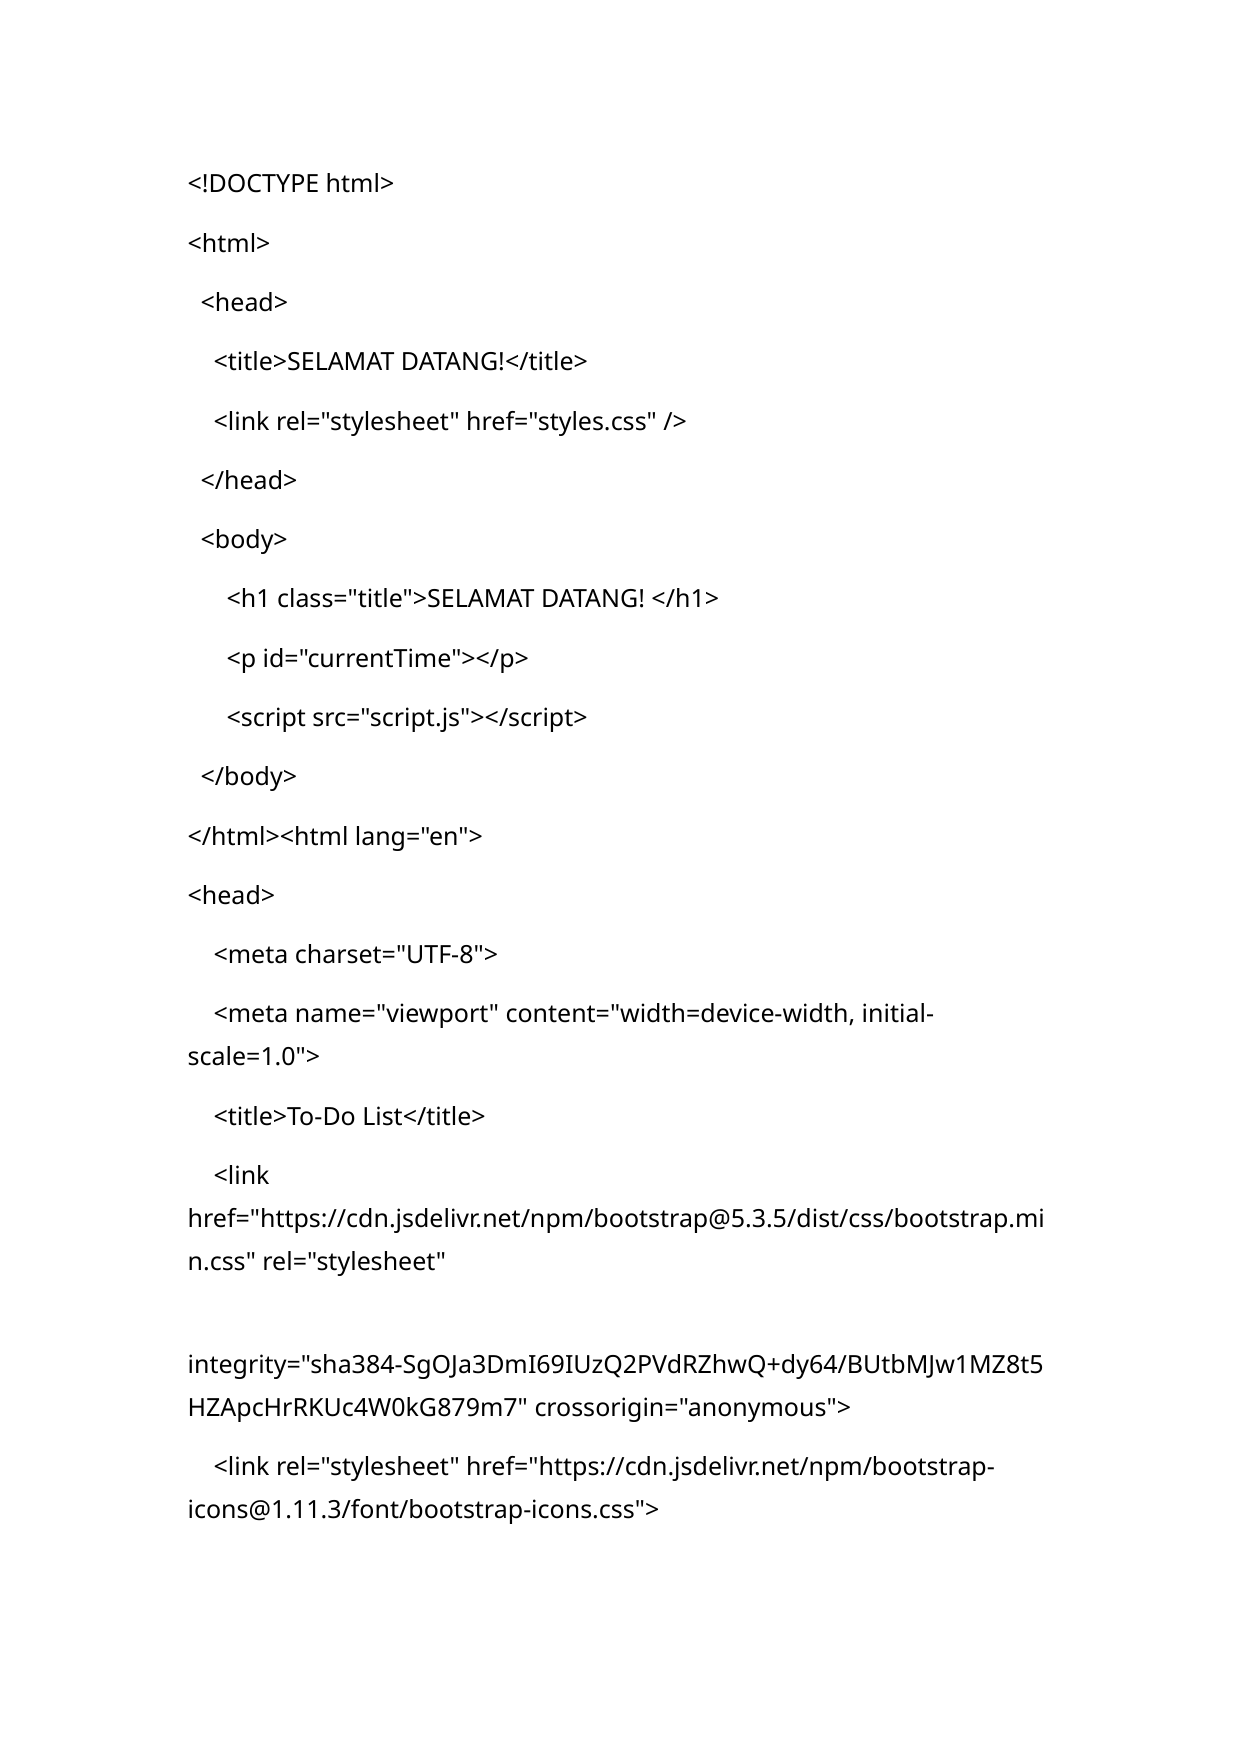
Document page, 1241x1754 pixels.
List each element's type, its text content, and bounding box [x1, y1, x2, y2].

text <meta name="viewport" content="width=device-width, initial-scale=1.0"> [187, 994, 1053, 1075]
text integrity="sha384-SgOJa3DmI69IUzQ2PVdRZhwQ+dy64/BUtbMJw1MZ8t5HZApcHrRKUc4W0kG879m7" crossorigin="anonymous"> [187, 1301, 1053, 1425]
text <html> [187, 224, 1053, 261]
text </body> [187, 757, 1053, 795]
text </head> [187, 461, 1053, 498]
text <title>SELAMAT DATANG!</title> [187, 342, 1053, 380]
text <script src="script.js"></script> [187, 698, 1053, 735]
text <link href="https://cdn.jsdelivr.net/npm/bootstrap@5.3.5/dist/css/bootstrap.min.css" rel="stylesheet" [187, 1156, 1053, 1280]
text <head> [187, 283, 1053, 321]
text </html><html lang="en"> [187, 816, 1053, 854]
text <meta charset="UTF-8"> [187, 935, 1053, 972]
text <title>To-Do List</title> [187, 1097, 1053, 1134]
text <body> [187, 520, 1053, 558]
text <!DOCTYPE html> [187, 164, 1053, 202]
text <p id="currentTime"></p> [187, 639, 1053, 676]
text <h1 class="title">SELAMAT DATANG! </h1> [187, 579, 1053, 617]
text <link rel="stylesheet" href="https://cdn.jsdelivr.net/npm/bootstrap-icons@1.11.3/font/bootstrap-icons.css"> [187, 1447, 1053, 1528]
text <head> [187, 876, 1053, 913]
text <link rel="stylesheet" href="styles.css" /> [187, 402, 1053, 439]
